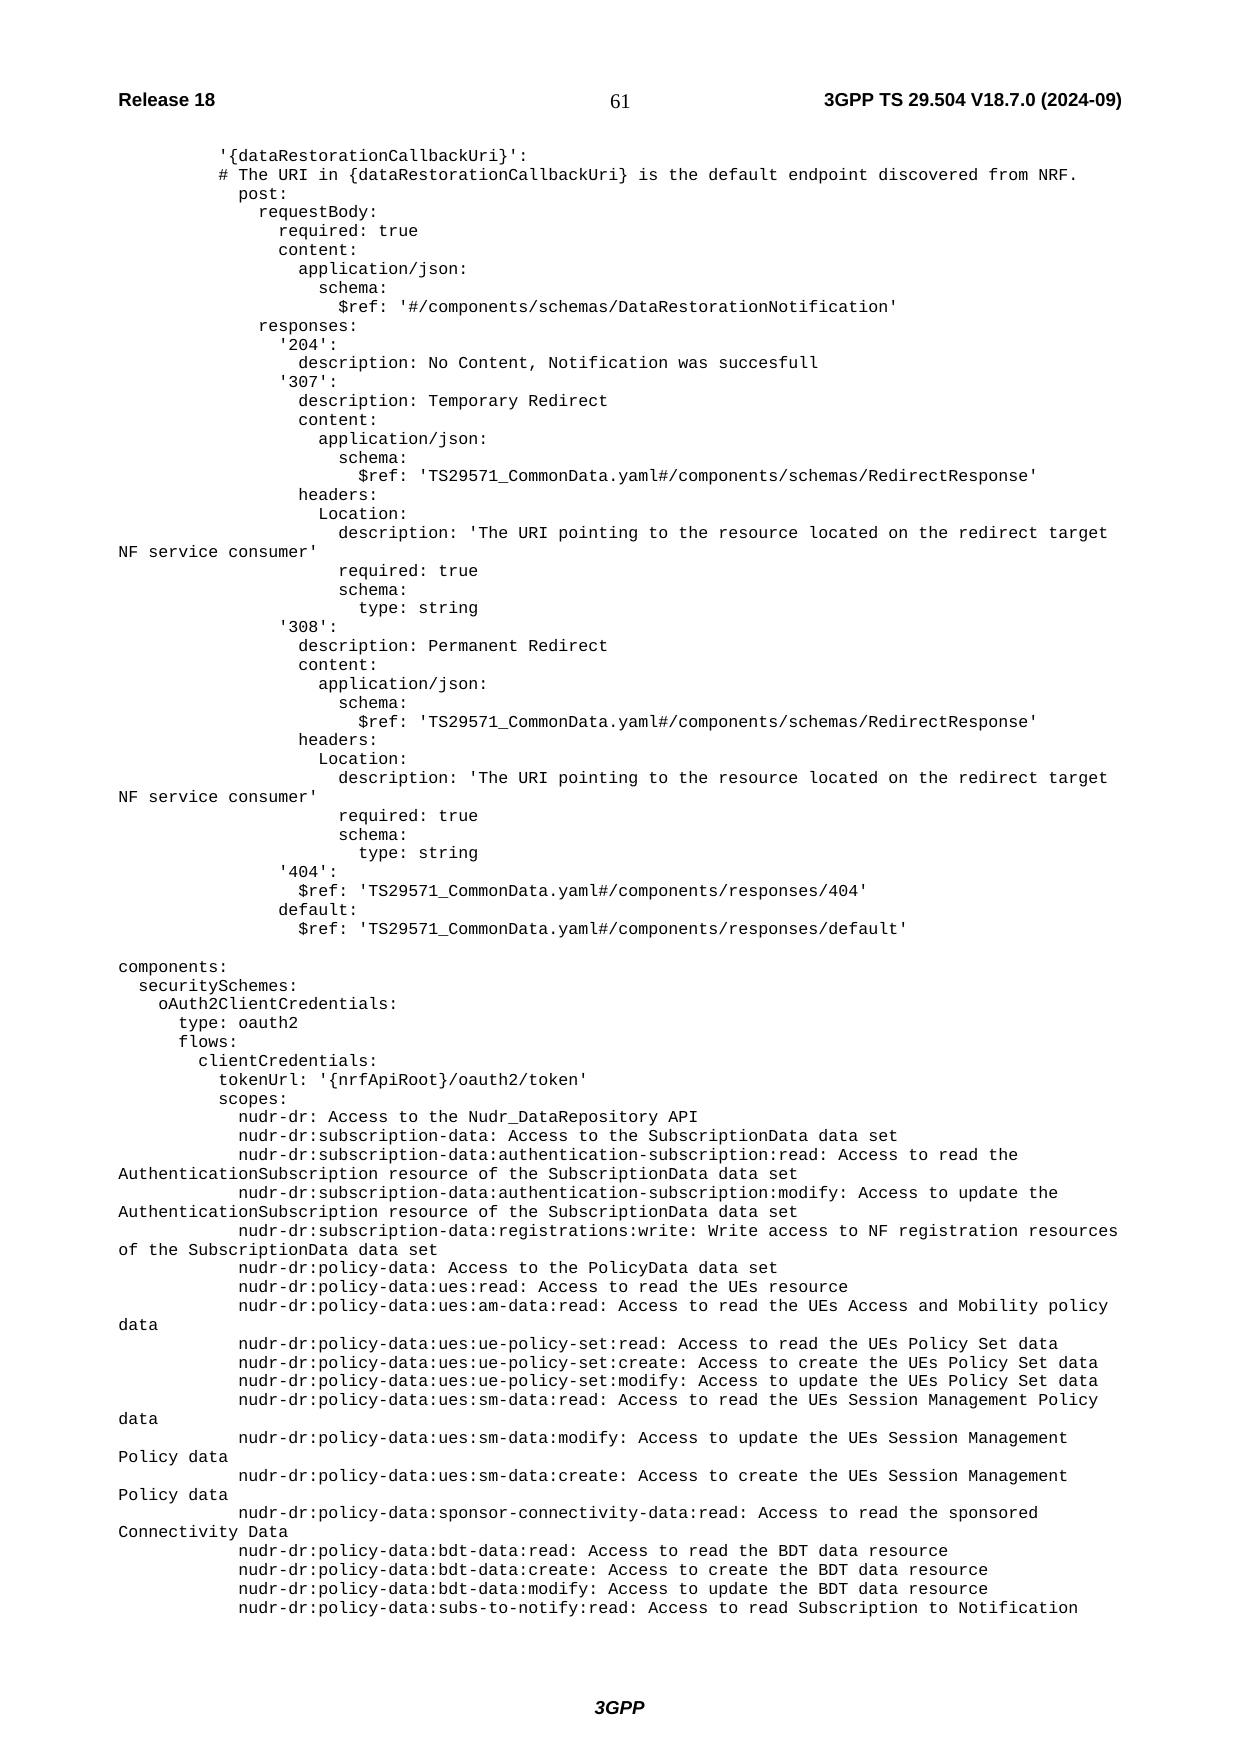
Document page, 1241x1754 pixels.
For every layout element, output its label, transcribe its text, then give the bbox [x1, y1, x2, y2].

text '308': [118, 619, 1122, 638]
text post: [118, 185, 1122, 204]
text flows: [118, 1034, 1122, 1052]
text responses: [118, 317, 1122, 336]
text nudr-dr:policy-data:ues:ue-policy-set:read: Access to read the UEs Policy Set data [118, 1335, 1122, 1354]
text nudr-dr:policy-data:subs-to-notify:read: Access to read Subscription to Notification [118, 1599, 1122, 1618]
text # The URI in {dataRestorationCallbackUri} is the default endpoint discovered from NRF. [118, 166, 1122, 185]
text nudr-dr:policy-data:ues:sm-data:create: Access to create the UEs Session Management Policy data [118, 1467, 1122, 1505]
text securitySchemes: [118, 977, 1122, 996]
text schema: [118, 449, 1122, 468]
text nudr-dr:subscription-data:registrations:write: Write access to NF registration resources of the SubscriptionData data set [118, 1222, 1122, 1260]
text nudr-dr:policy-data:sponsor-connectivity-data:read: Access to read the sponsored Connectivity Data [118, 1505, 1122, 1543]
text schema: [118, 826, 1122, 845]
text description: 'The URI pointing to the resource located on the redirect target NF service consumer' [118, 770, 1122, 807]
text $ref: 'TS29571_CommonData.yaml#/components/responses/404' [118, 883, 1122, 902]
text description: Permanent Redirect [118, 638, 1122, 657]
text $ref: 'TS29571_CommonData.yaml#/components/responses/default' [118, 921, 1122, 939]
text schema: [118, 279, 1122, 298]
text description: 'The URI pointing to the resource located on the redirect target NF service consumer' [118, 524, 1122, 562]
text application/json: [118, 675, 1122, 694]
text nudr-dr:policy-data:ues:sm-data:modify: Access to update the UEs Session Management Policy data [118, 1429, 1122, 1467]
text content: [118, 411, 1122, 430]
text type: string [118, 600, 1122, 619]
text clientCredentials: [118, 1052, 1122, 1071]
text nudr-dr:policy-data:bdt-data:modify: Access to update the BDT data resource [118, 1580, 1122, 1599]
text '307': [118, 374, 1122, 393]
text required: true [118, 807, 1122, 826]
text nudr-dr:subscription-data:authentication-subscription:modify: Access to update the AuthenticationSubscription resource of the SubscriptionData data set [118, 1184, 1122, 1222]
text scopes: [118, 1090, 1122, 1109]
text Location: [118, 751, 1122, 770]
text schema: [118, 694, 1122, 713]
text required: true [118, 562, 1122, 581]
text content: [118, 657, 1122, 675]
text nudr-dr:policy-data:ues:sm-data:read: Access to read the UEs Session Management Policy data [118, 1392, 1122, 1429]
text tokenUrl: '{nrfApiRoot}/oauth2/token' [118, 1071, 1122, 1090]
text content: [118, 242, 1122, 261]
text '{dataRestorationCallbackUri}': [118, 147, 1122, 166]
text $ref: 'TS29571_CommonData.yaml#/components/schemas/RedirectResponse' [118, 713, 1122, 732]
text type: oauth2 [118, 1015, 1122, 1034]
text components: [118, 958, 1122, 977]
text nudr-dr:policy-data:ues:am-data:read: Access to read the UEs Access and Mobility policy data [118, 1298, 1122, 1335]
text nudr-dr:subscription-data: Access to the SubscriptionData data set [118, 1128, 1122, 1147]
text nudr-dr:policy-data:ues:ue-policy-set:create: Access to create the UEs Policy Set data [118, 1354, 1122, 1373]
text default: [118, 902, 1122, 921]
text requestBody: [118, 204, 1122, 223]
text nudr-dr:subscription-data:authentication-subscription:read: Access to read the AuthenticationSubscription resource of the SubscriptionData data set [118, 1147, 1122, 1184]
text nudr-dr:policy-data:bdt-data:read: Access to read the BDT data resource [118, 1543, 1122, 1562]
text application/json: [118, 261, 1122, 279]
text nudr-dr:policy-data:bdt-data:create: Access to create the BDT data resource [118, 1562, 1122, 1580]
text nudr-dr:policy-data:ues:ue-policy-set:modify: Access to update the UEs Policy Set data [118, 1373, 1122, 1392]
text nudr-dr: Access to the Nudr_DataRepository API [118, 1109, 1122, 1128]
text headers: [118, 732, 1122, 751]
text nudr-dr:policy-data: Access to the PolicyData data set [118, 1260, 1122, 1279]
text headers: [118, 487, 1122, 506]
text '404': [118, 864, 1122, 883]
text $ref: '#/components/schemas/DataRestorationNotification' [118, 298, 1122, 317]
text oAuth2ClientCredentials: [118, 996, 1122, 1015]
text '204': [118, 336, 1122, 355]
text application/json: [118, 430, 1122, 449]
text description: No Content, Notification was succesfull [118, 355, 1122, 374]
text schema: [118, 581, 1122, 600]
text type: string [118, 845, 1122, 864]
text description: Temporary Redirect [118, 393, 1122, 411]
text nudr-dr:policy-data:ues:read: Access to read the UEs resource [118, 1279, 1122, 1298]
text $ref: 'TS29571_CommonData.yaml#/components/schemas/RedirectResponse' [118, 468, 1122, 487]
text required: true [118, 223, 1122, 242]
text Location: [118, 506, 1122, 524]
